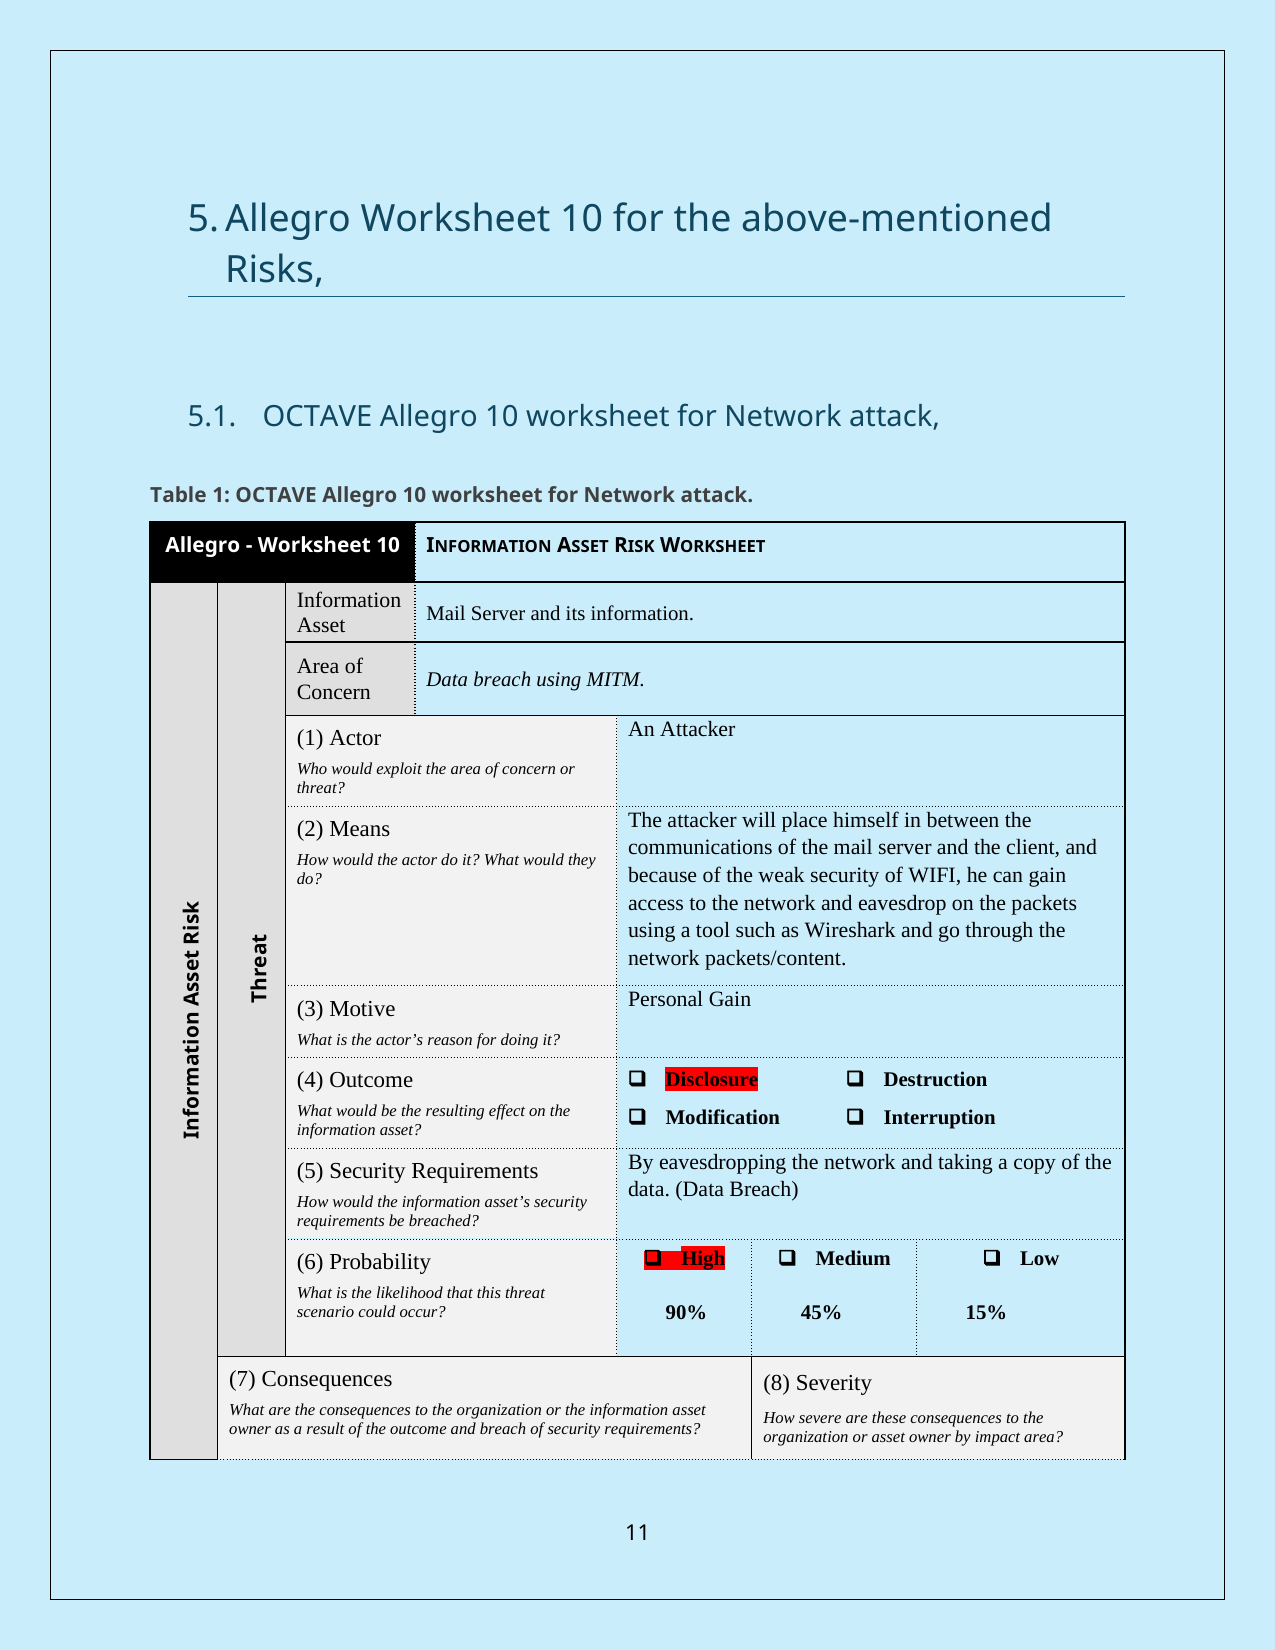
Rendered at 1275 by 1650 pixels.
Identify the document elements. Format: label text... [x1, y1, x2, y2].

table_cell The attacker will place himself in between the communications of the mail server and the client, and because of the weak security of WIFI, he can gain access to the network and eavesdrop on the packets using a tool such as Wireshark and go through the network packets/content. [617, 806, 1124, 985]
table_cell (4) Outcome What would be the resulting effect on the information asset? [286, 1057, 617, 1148]
table_header Allegro - Worksheet 10 [151, 523, 415, 581]
table_cell By eavesdropping the network and taking a copy of the data. (Data Breach) [617, 1148, 1124, 1238]
subtitle OCTAVE Allegro 10 worksheet for Network attack, [187, 396, 1125, 435]
table_cell Information Asset [286, 583, 415, 641]
table_cell Medium 45% [752, 1239, 917, 1356]
table_cell Disclosure Modification [617, 1057, 834, 1148]
table_cell Threat [218, 583, 285, 1356]
table_cell An Attacker [617, 716, 1124, 806]
table_cell Information Asset Risk [151, 583, 217, 1459]
table_cell (5) Security Requirements How would the information asset’s security requirements be breached? [286, 1148, 617, 1238]
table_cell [218, 1357, 751, 1459]
table_cell (6) Probability What is the likelihood that this threat scenario could occur? [286, 1239, 617, 1356]
table_cell (1) Actor Who would exploit the area of concern or threat? [286, 716, 617, 806]
table_cell Mail Server and its information. [415, 583, 1124, 641]
table_cell Low 15% [917, 1239, 1124, 1356]
table_cell Personal Gain [617, 985, 1124, 1057]
table_cell Area of Concern [286, 643, 415, 715]
table_cell Destruction Interruption [835, 1057, 1124, 1148]
table_cell (2) Means How would the actor do it? What would they do? [286, 806, 617, 985]
table_cell (8) Severity How severe are these consequences to the organization or asset owner by impact area? [752, 1357, 1124, 1459]
subtitle Allegro Worksheet 10 for the above-mentioned Risks, [187, 192, 1125, 297]
table_cell High 90% [617, 1239, 752, 1356]
table_cell Data breach using MITM. [415, 643, 1124, 715]
text Table 1: OCTAVE Allegro 10 worksheet for Network attack. [150, 481, 1125, 509]
table_header Information Asset Risk Worksheet [415, 523, 1124, 581]
table_cell (3) Motive What is the actor’s reason for doing it? [286, 985, 617, 1057]
